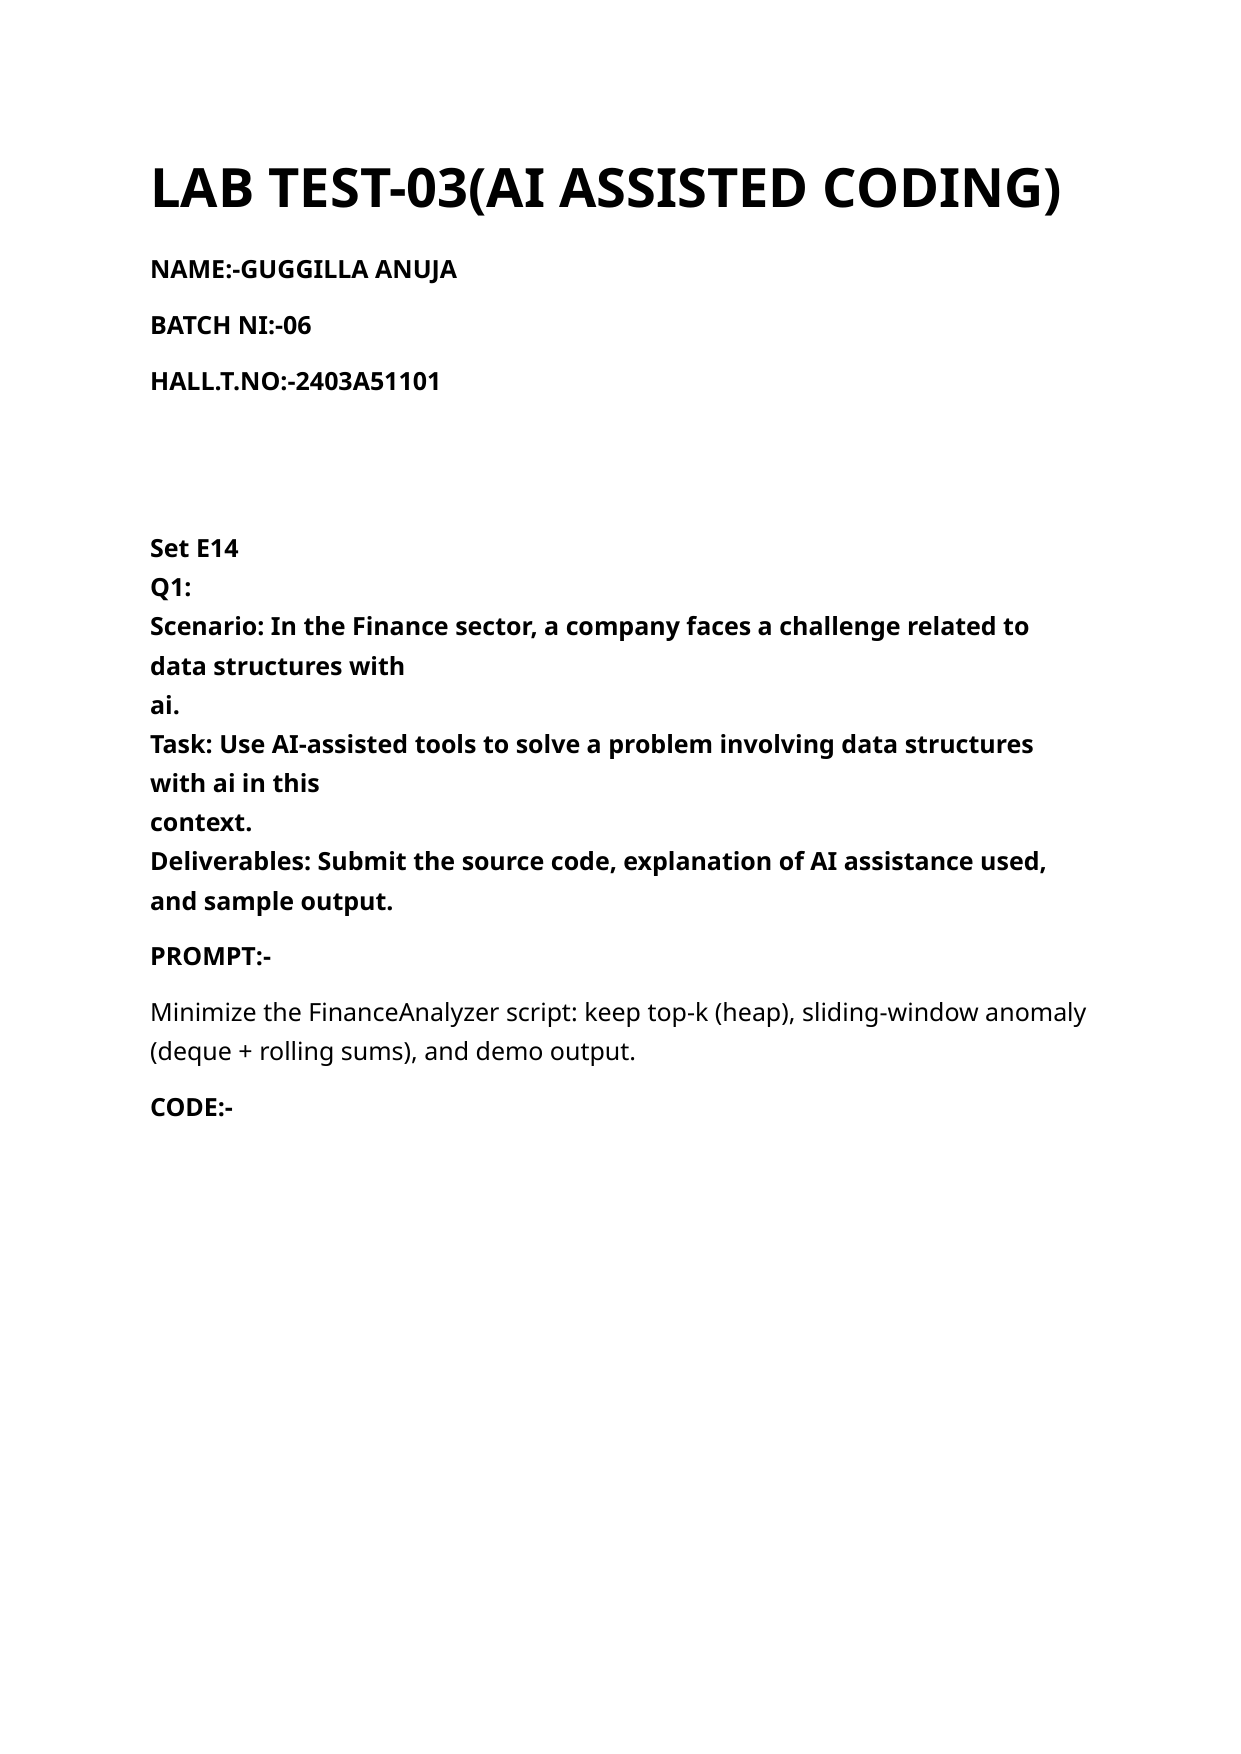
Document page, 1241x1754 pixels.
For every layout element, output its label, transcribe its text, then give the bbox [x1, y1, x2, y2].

text NAME:-GUGGILLA ANUJA [150, 251, 1090, 286]
text LAB TEST-03(AI ASSISTED CODING) [150, 150, 1090, 224]
text Set E14 Q1: Scenario: In the Finance sector, a company faces a challenge related to data structures with ai. Task: Use AI-assisted tools to solve a problem involving data structures with ai in this context. Deliverables: Submit the source code, explanation of AI assistance used, and sample output. [150, 531, 1090, 917]
text BATCH NI:-06 [150, 307, 1090, 341]
text HALL.T.NO:-2403A51101 [150, 363, 1090, 397]
text Minimize the FinanceAnalyzer script: keep top-k (heap), sliding-window anomaly (deque + rolling sums), and demo output. [150, 995, 1090, 1068]
text CODE:- [150, 1090, 1090, 1124]
text PROMPT:- [150, 939, 1090, 973]
